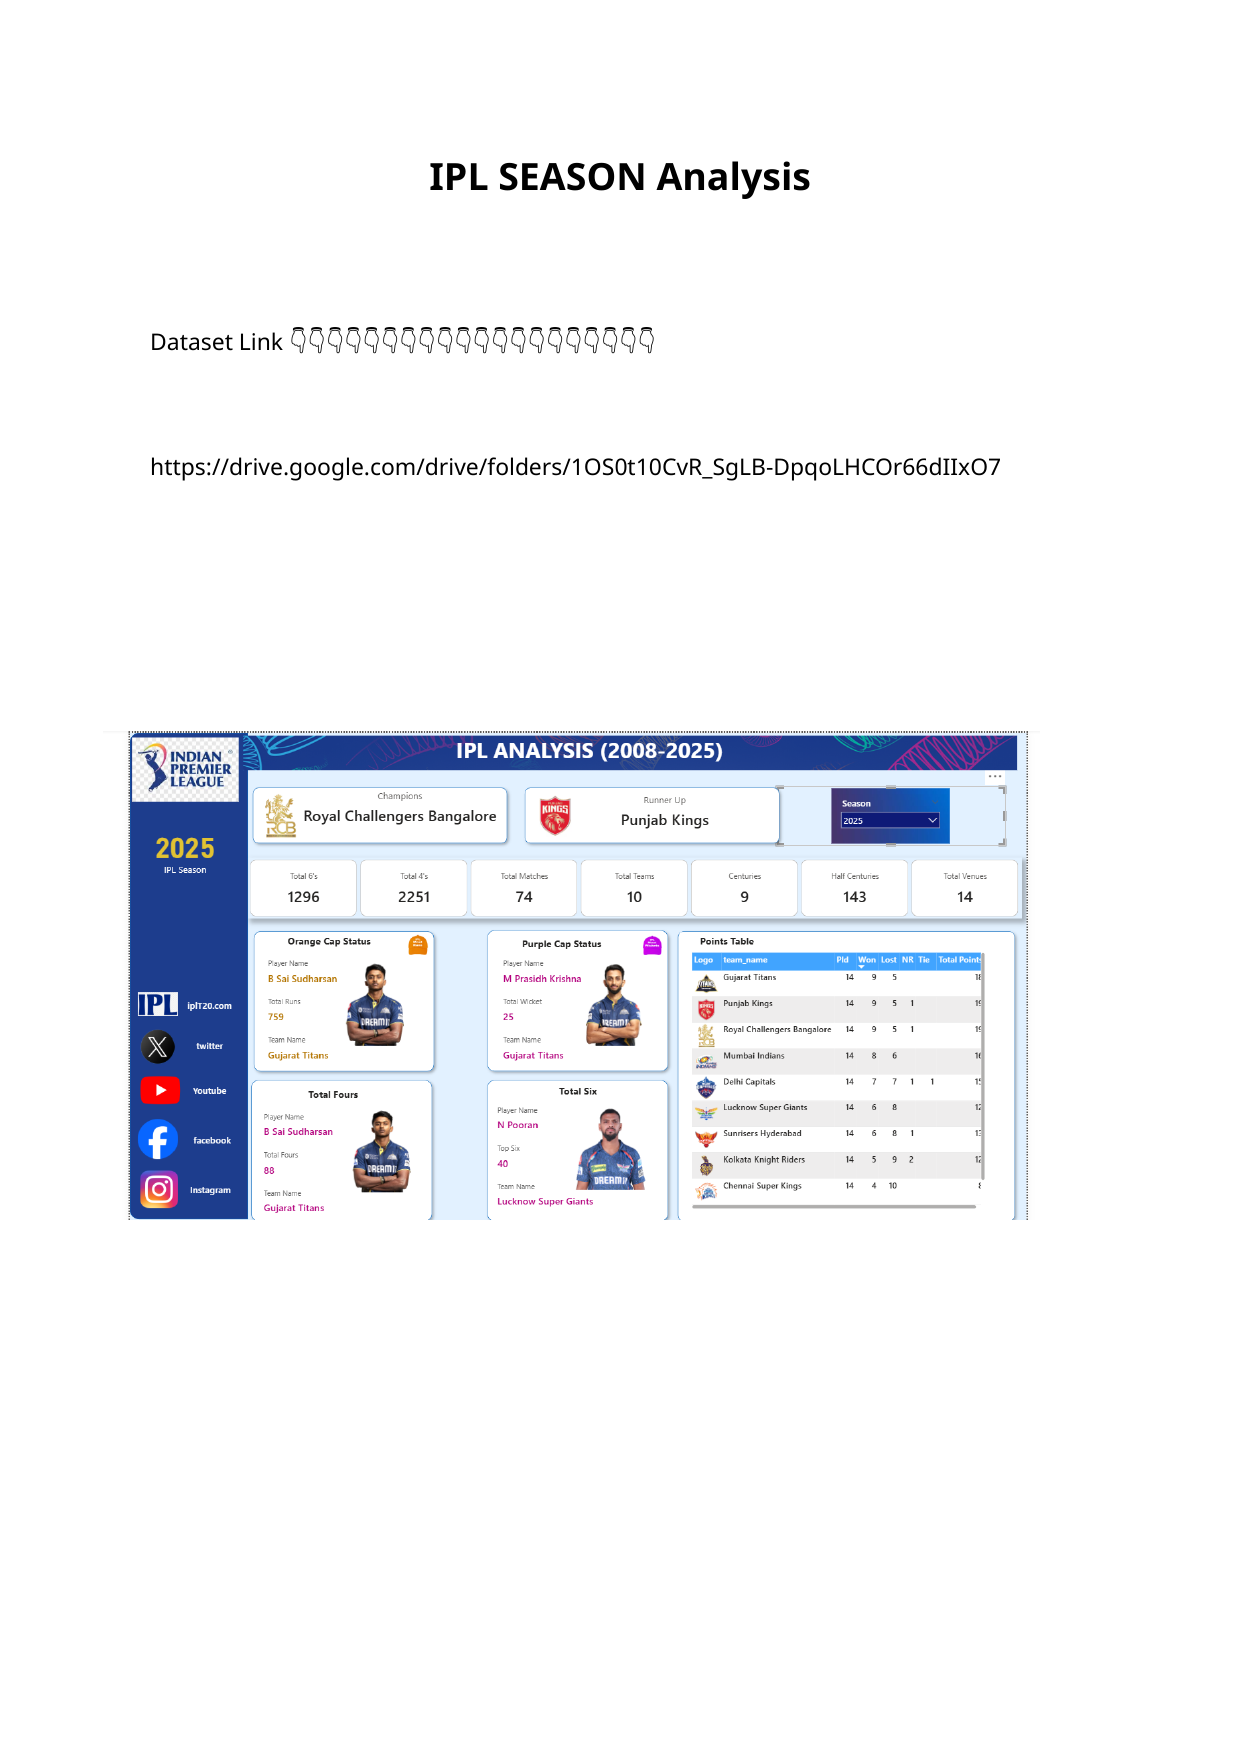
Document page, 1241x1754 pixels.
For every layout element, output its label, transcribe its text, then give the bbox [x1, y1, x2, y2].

text IPL SEASON Analysis [150, 150, 1090, 201]
text Dataset Link [150, 326, 1090, 357]
text https://drive.google.com/drive/folders/1OS0t10CvR_SgLB-DpqoLHCOr66dIIxO7 [150, 451, 1090, 482]
picture [102, 731, 1039, 1219]
